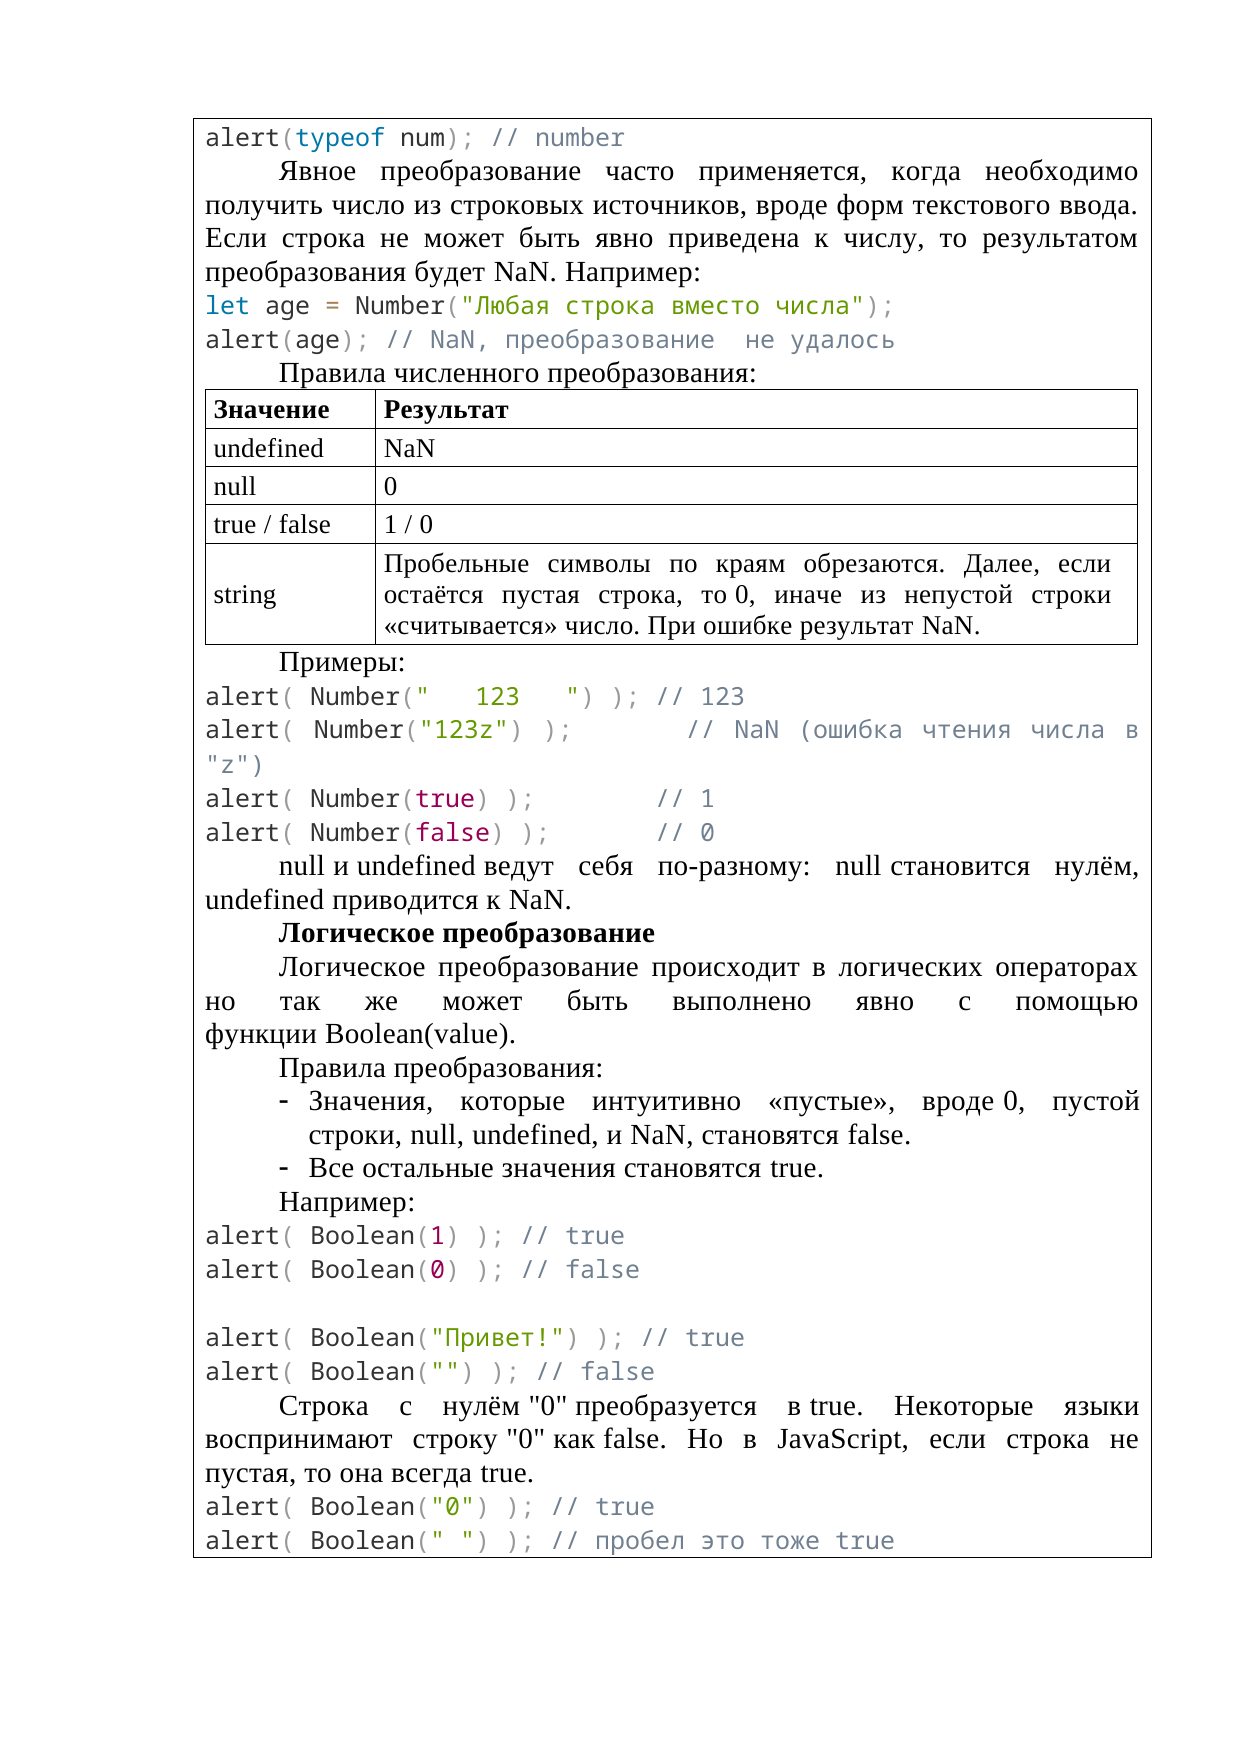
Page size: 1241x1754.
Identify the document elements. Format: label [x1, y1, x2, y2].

table_header [194, 119, 1151, 1557]
